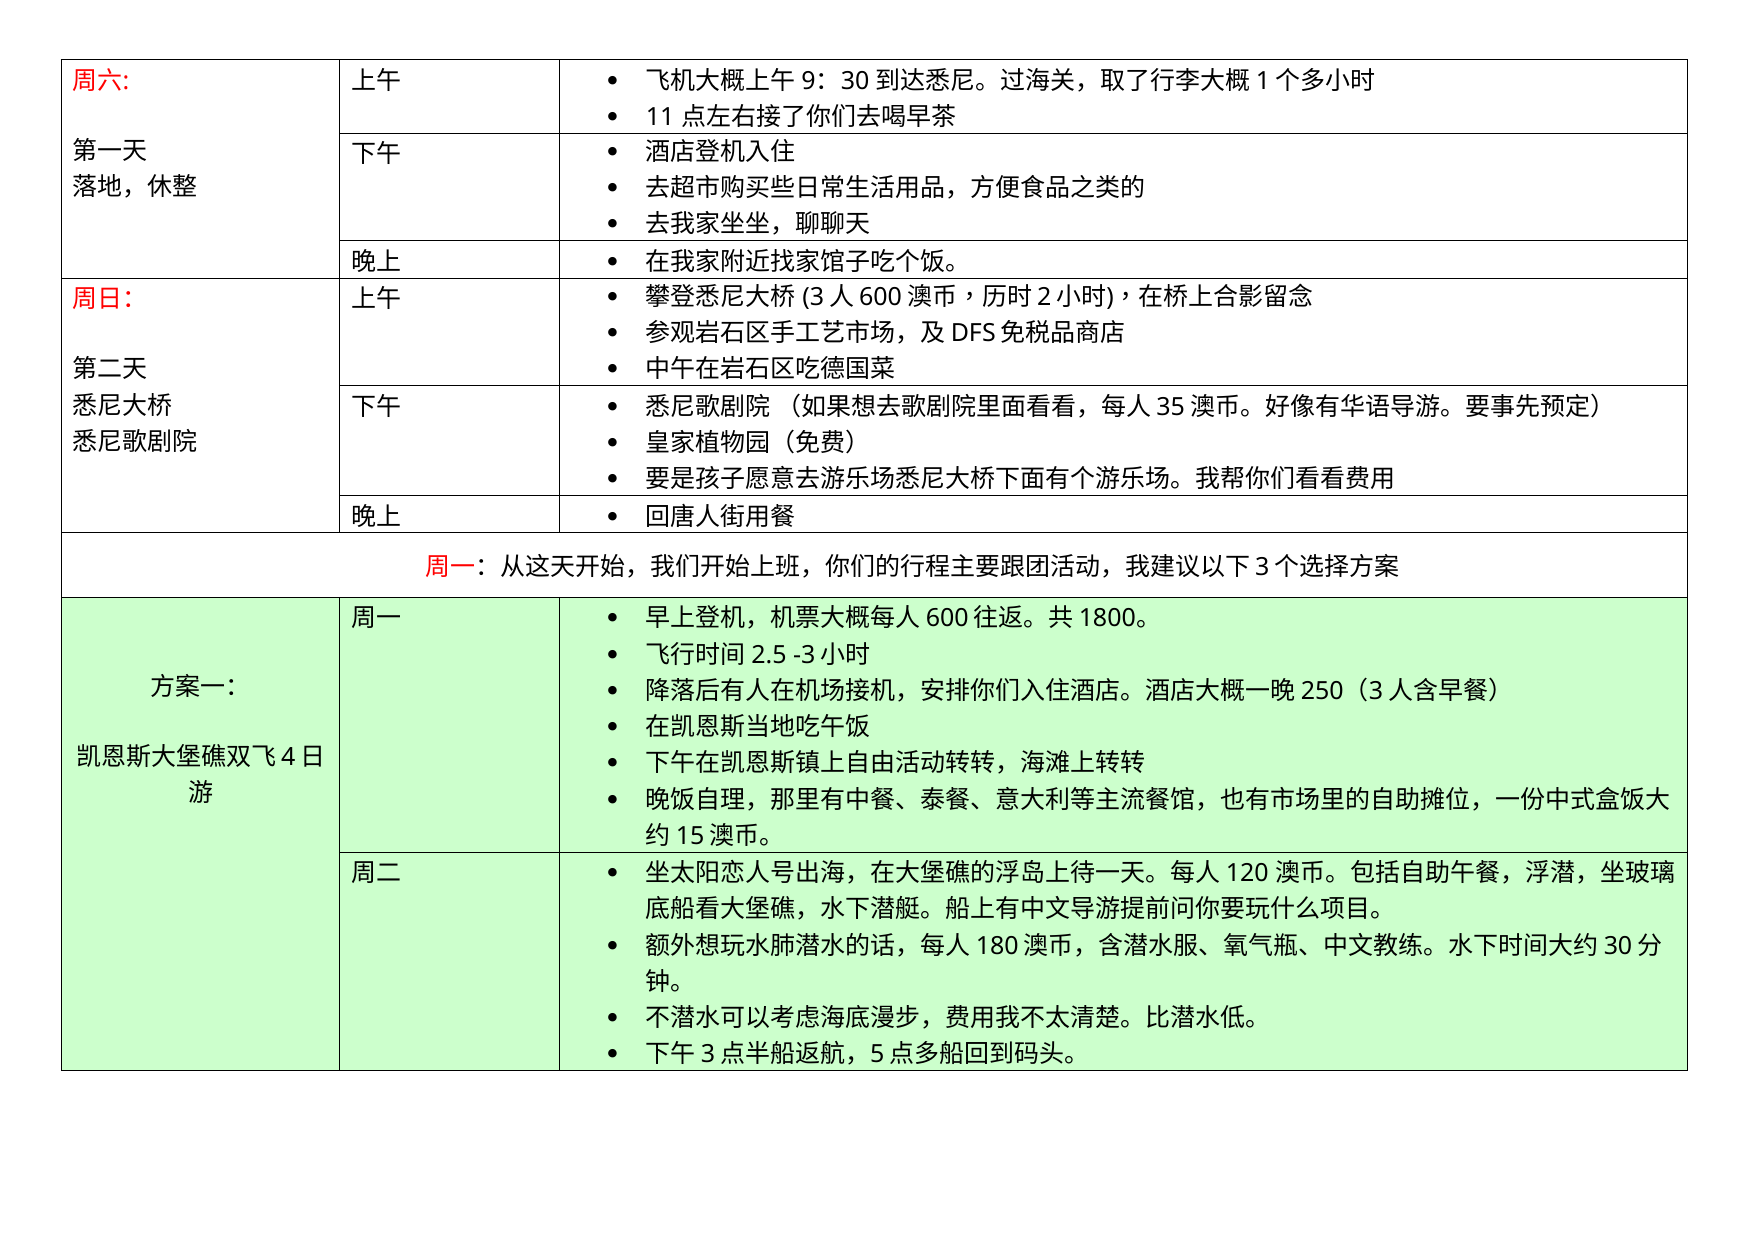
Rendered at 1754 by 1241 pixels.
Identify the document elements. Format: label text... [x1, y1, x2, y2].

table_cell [560, 853, 1687, 1070]
table_cell 在我家附近找家馆子吃个饭。 [560, 241, 1687, 277]
table_cell 悉尼歌剧院 （如果想去歌剧院里面看看，每人35澳币。好像有华语导游。要事先预定） 皇家植物园（免费） 要是孩子愿意去游乐场悉尼大桥下面有个游乐场。我帮你们看看费用 [560, 386, 1687, 495]
table_cell 周一 [340, 598, 559, 852]
table_cell 攀登悉尼大桥 (3人600澳币，历时2小时)，在桥上合影留念 参观岩石区手工艺市场，及DFS免税品商店 中午在岩石区吃德国菜 [560, 279, 1687, 385]
table_cell 回唐人街用餐 [560, 496, 1687, 532]
table_cell 下午 [340, 134, 559, 240]
table_cell 周日： 第二天 悉尼大桥 悉尼歌剧院 [62, 279, 339, 532]
table_cell 晚上 [340, 241, 559, 277]
table_cell 周二 [340, 853, 559, 1070]
table_header 飞机大概上午 9：30 到达悉尼。过海关，取了行李大概1个多小时 11 点左右接了你们去喝早茶 [560, 60, 1687, 133]
table_cell 周一：从这天开始，我们开始上班，你们的行程主要跟团活动，我建议以下3个选择方案 [62, 533, 1687, 597]
table_cell 晚上 [340, 496, 559, 532]
table_cell 下午 [340, 386, 559, 495]
table_cell 早上登机，机票大概每人600往返。共1800。 飞行时间 2.5 -3小时 降落后有人在机场接机，安排你们入住酒店。酒店大概一晚250（3人含早餐） 在凯恩斯当地吃午饭 下午在凯恩斯镇上自由活动转转，海滩上转转 晚饭自理，那里有中餐、泰餐、意大利等主流餐馆，也有市场里的自助摊位，一份中式盒饭大约15澳币。 [560, 598, 1687, 852]
table_cell 上午 [340, 279, 559, 385]
table_cell 方案一： 凯恩斯大堡礁双飞4日游 [62, 598, 339, 1070]
table_header 周六: 第一天 落地，休整 [62, 60, 339, 277]
table_header 上午 [340, 60, 559, 133]
table_cell 酒店登机入住 去超市购买些日常生活用品，方便食品之类的 去我家坐坐，聊聊天 [560, 134, 1687, 240]
